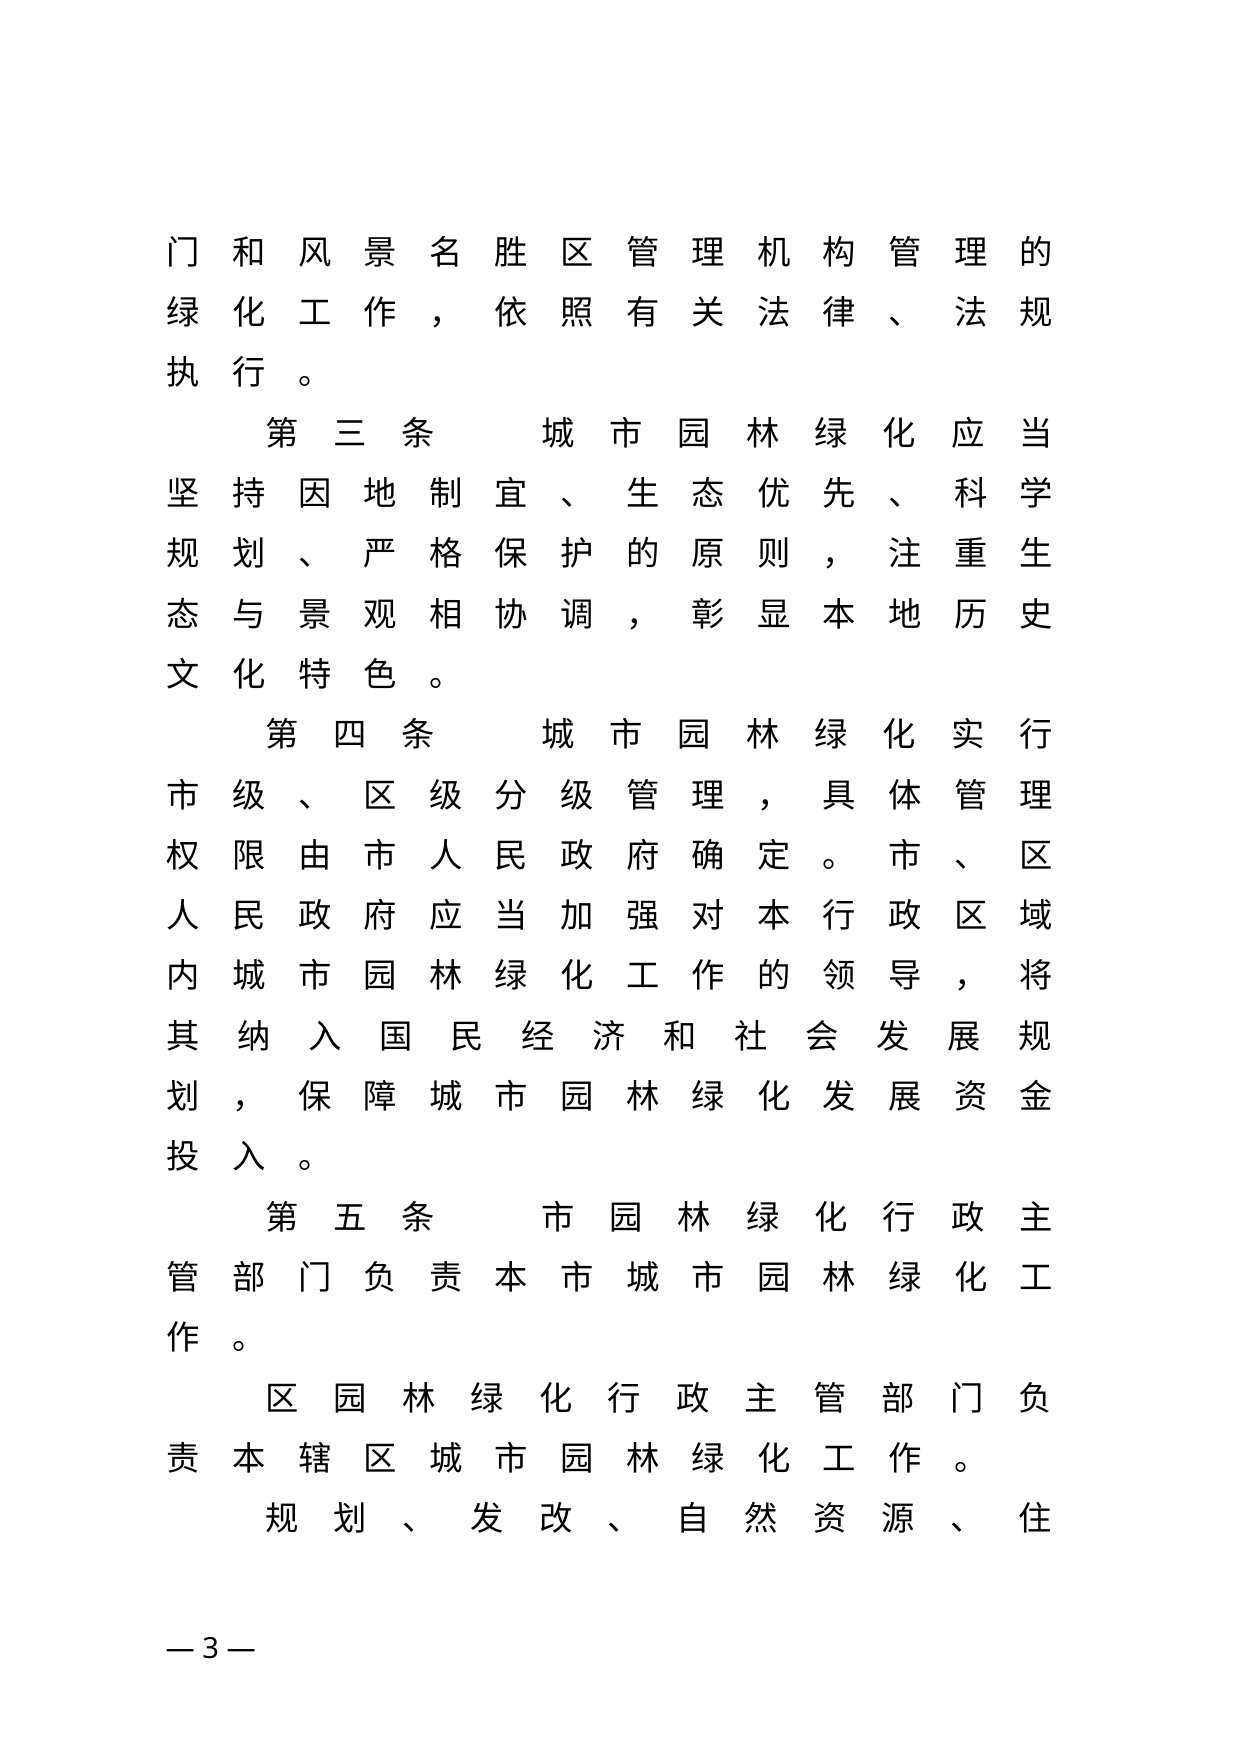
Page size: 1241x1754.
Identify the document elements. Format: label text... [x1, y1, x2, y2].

text 第四条 城市园林绿化实行市级、区级分级管理，具体管理权限由市人民政府确定。市、区人民政府应当加强对本行政区域内城市园林绿化工作的领导，将其纳入国民经济和社会发展规划，保障城市园林绿化发展资金投入。 [167, 702, 1085, 1184]
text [167, 1486, 1085, 1546]
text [167, 219, 1085, 400]
text 第三条 城市园林绿化应当坚持因地制宜、生态优先、科学规划、严格保护的原则，注重生态与景观相协调，彰显本地历史文化特色。 [167, 400, 1085, 702]
text 第五条 市园林绿化行政主管部门负责本市城市园林绿化工作。 [167, 1184, 1085, 1365]
text 区园林绿化行政主管部门负责本辖区城市园林绿化工作。 [167, 1365, 1085, 1486]
